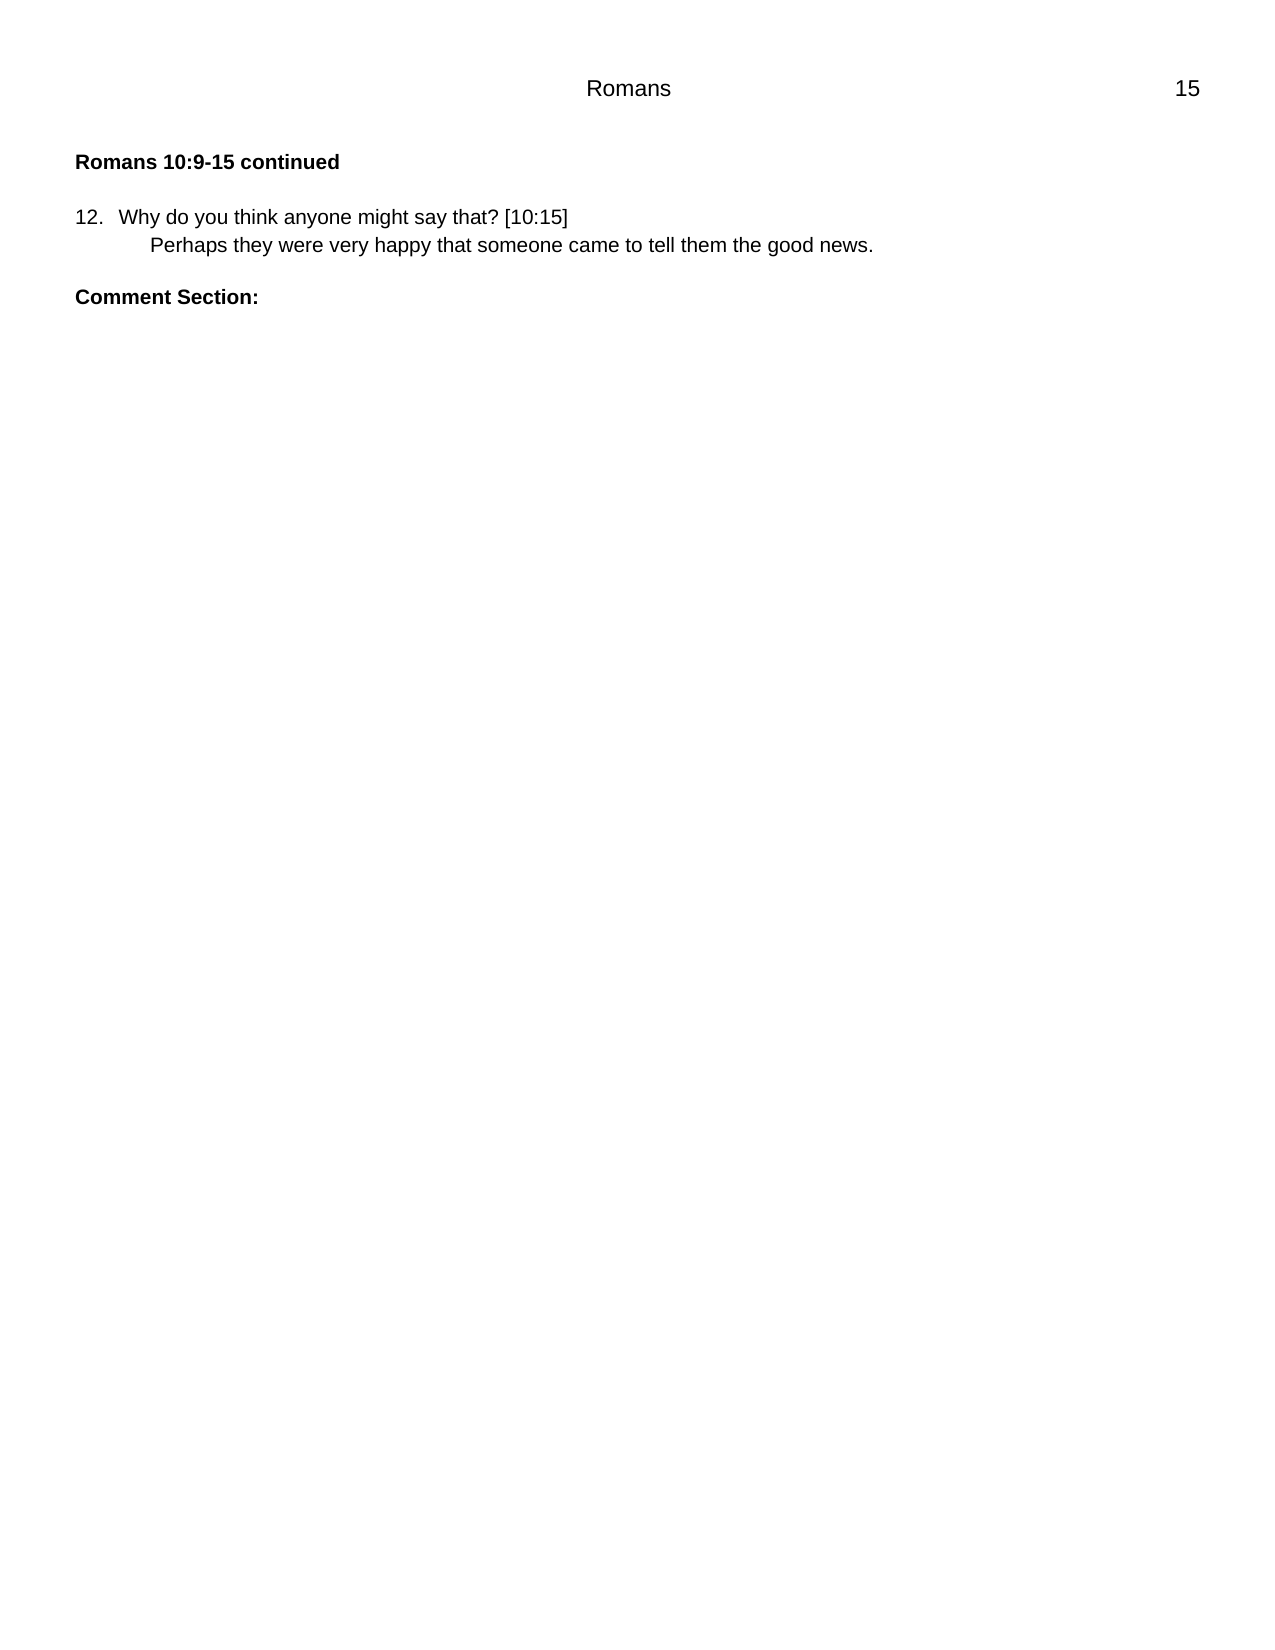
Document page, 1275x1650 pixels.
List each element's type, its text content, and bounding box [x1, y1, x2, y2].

text Perhaps they were very happy that someone came to tell them the good news. [150, 232, 1200, 256]
text Romans 10:9-15 continued [75, 150, 1200, 174]
list Why do you think anyone might say that? [10:15] [75, 205, 1200, 229]
text Comment Section: [75, 285, 1200, 309]
